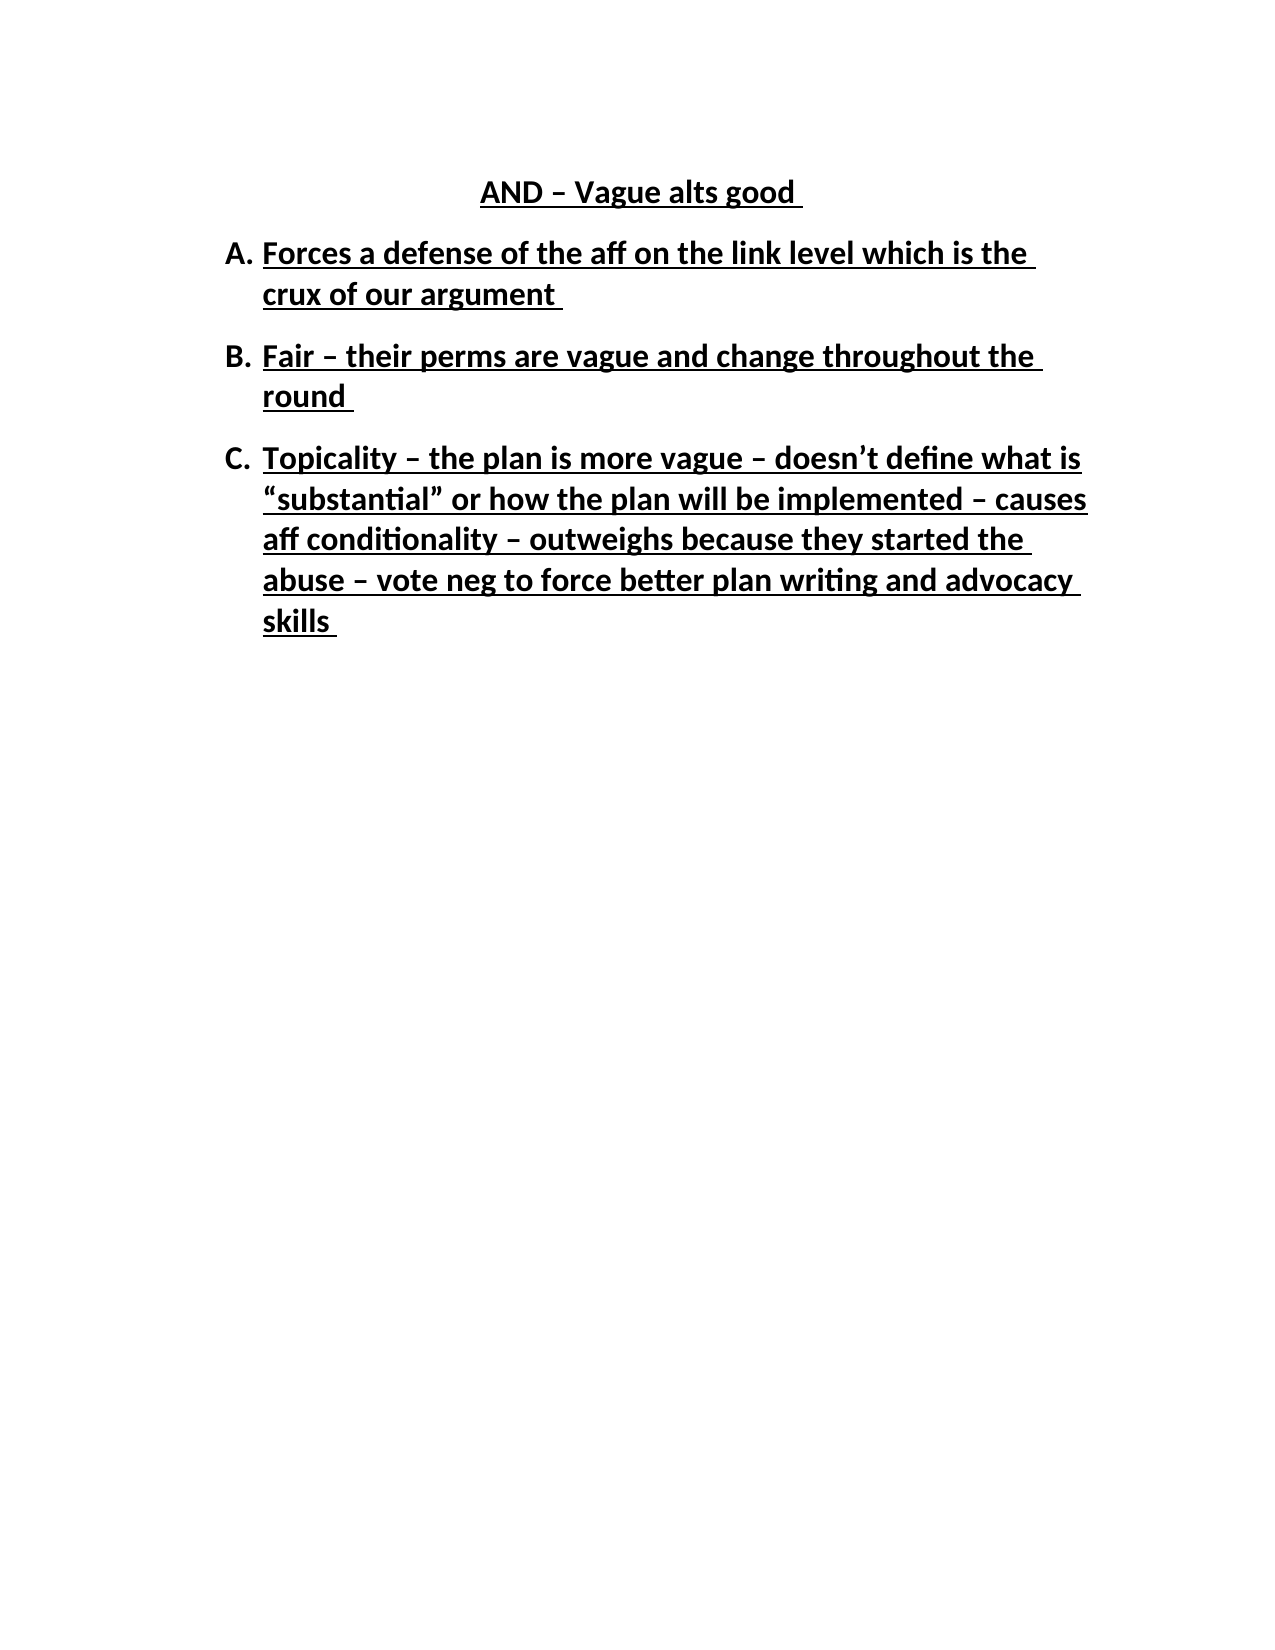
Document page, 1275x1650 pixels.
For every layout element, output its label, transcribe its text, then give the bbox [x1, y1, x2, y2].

subtitle Topicality – the plan is more vague – doesn’t define what is “substantial” or how the plan will be implemented – causes aff conditionality – outweighs because they started the abuse – vote neg to force better plan writing and advocacy skills [225, 437, 1087, 641]
subtitle AND – Vague alts good [187, 171, 1087, 212]
subtitle Forces a defense of the aff on the link level which is the crux of our argument [225, 232, 1087, 314]
subtitle Fair – their perms are vague and change throughout the round [225, 335, 1087, 416]
